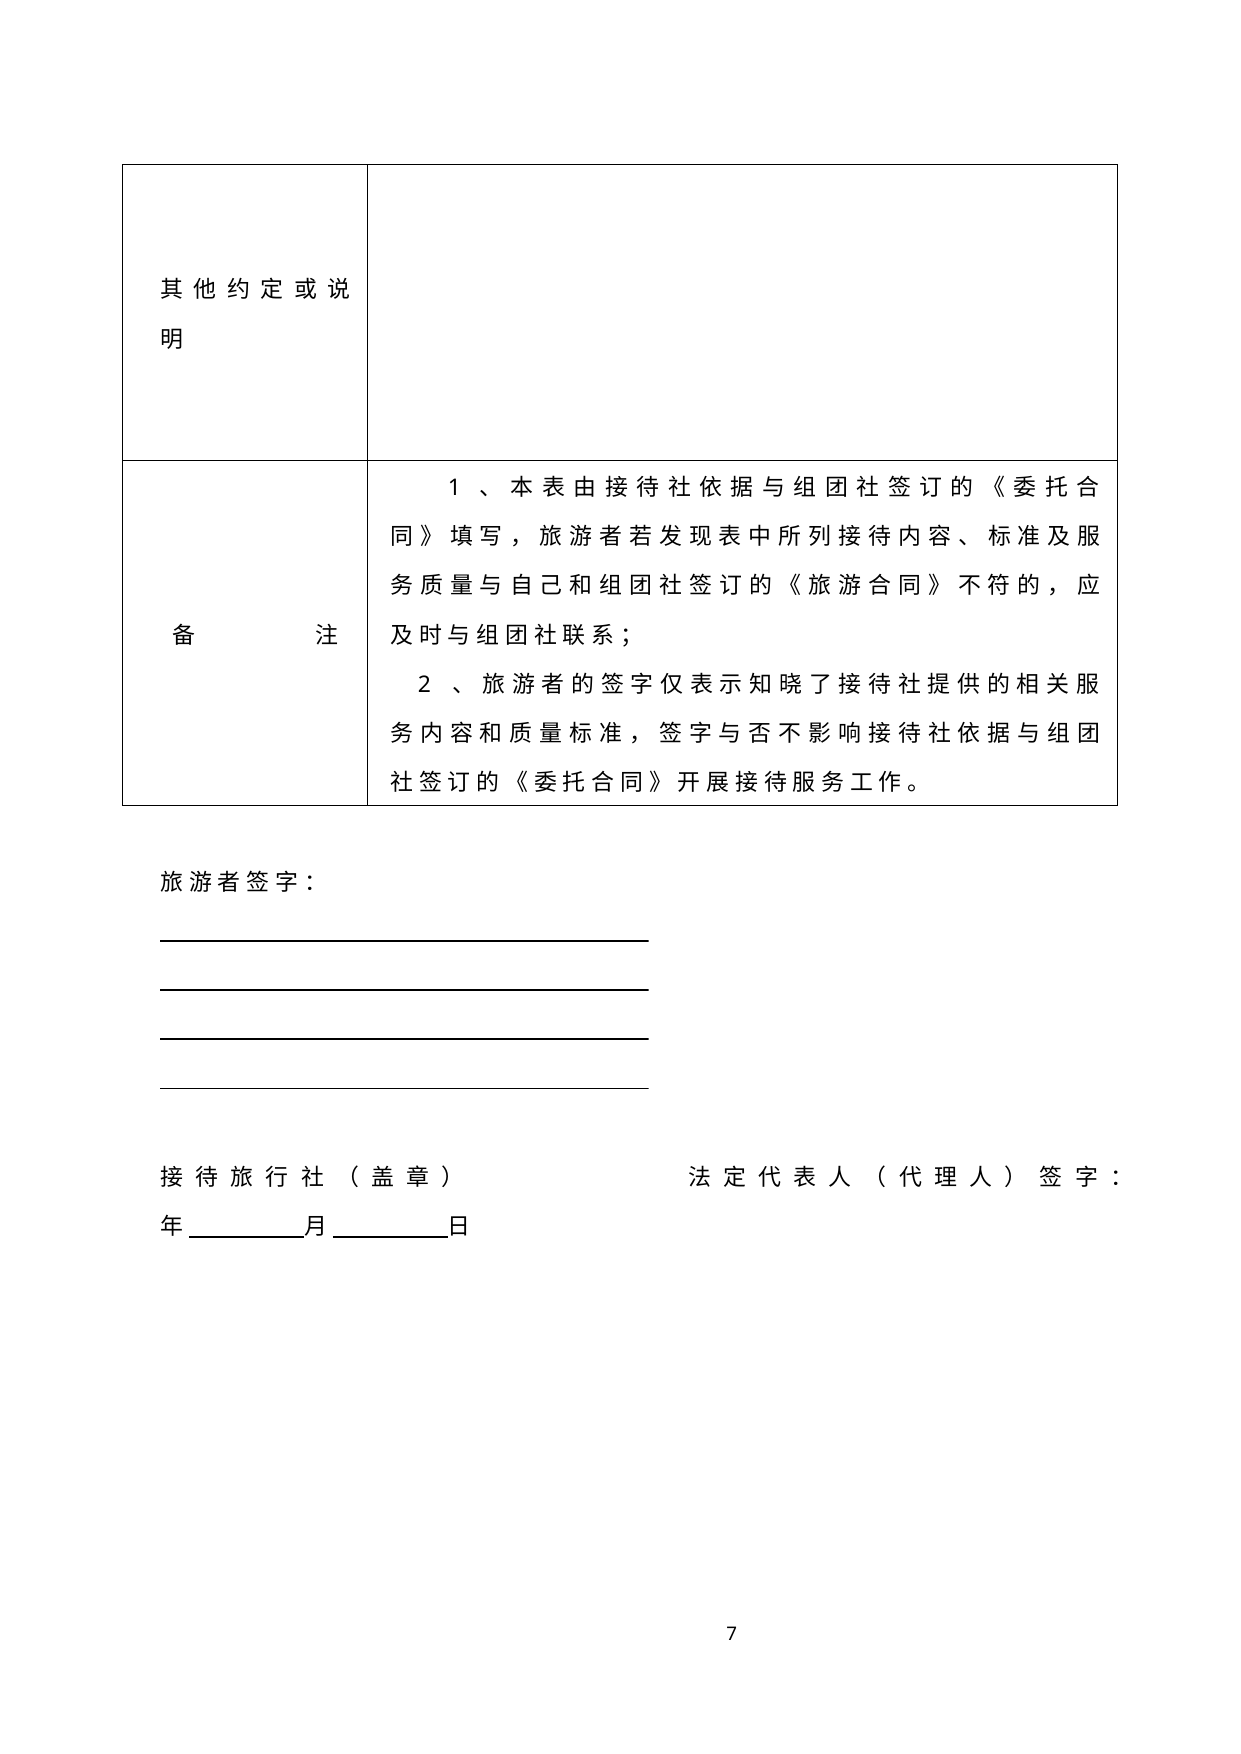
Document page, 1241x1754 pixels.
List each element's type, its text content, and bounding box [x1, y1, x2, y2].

table_cell 其他约定或说明 [123, 165, 367, 460]
table_cell [368, 165, 1117, 460]
text 旅游者签字： [123, 856, 1141, 905]
text 接待旅行社（盖章） 法定代表人（代理人）签字： 年 月 日 [123, 1151, 1141, 1249]
table_cell 1、本表由接待社依据与组团社签订的《委托合同》填写，旅游者若发现表中所列接待内容、标准及服务质量与自己和组团社签订的《旅游合同》不符的，应及时与组团社联系； 2、旅游者的签字仅表示知晓了接待社提供的相关服务内容和质量标准，签字与否不影响接待社依据与组团社签订的《委托合同》开展接待服务工作。 [368, 461, 1117, 805]
table_cell 备 注 [123, 461, 367, 805]
